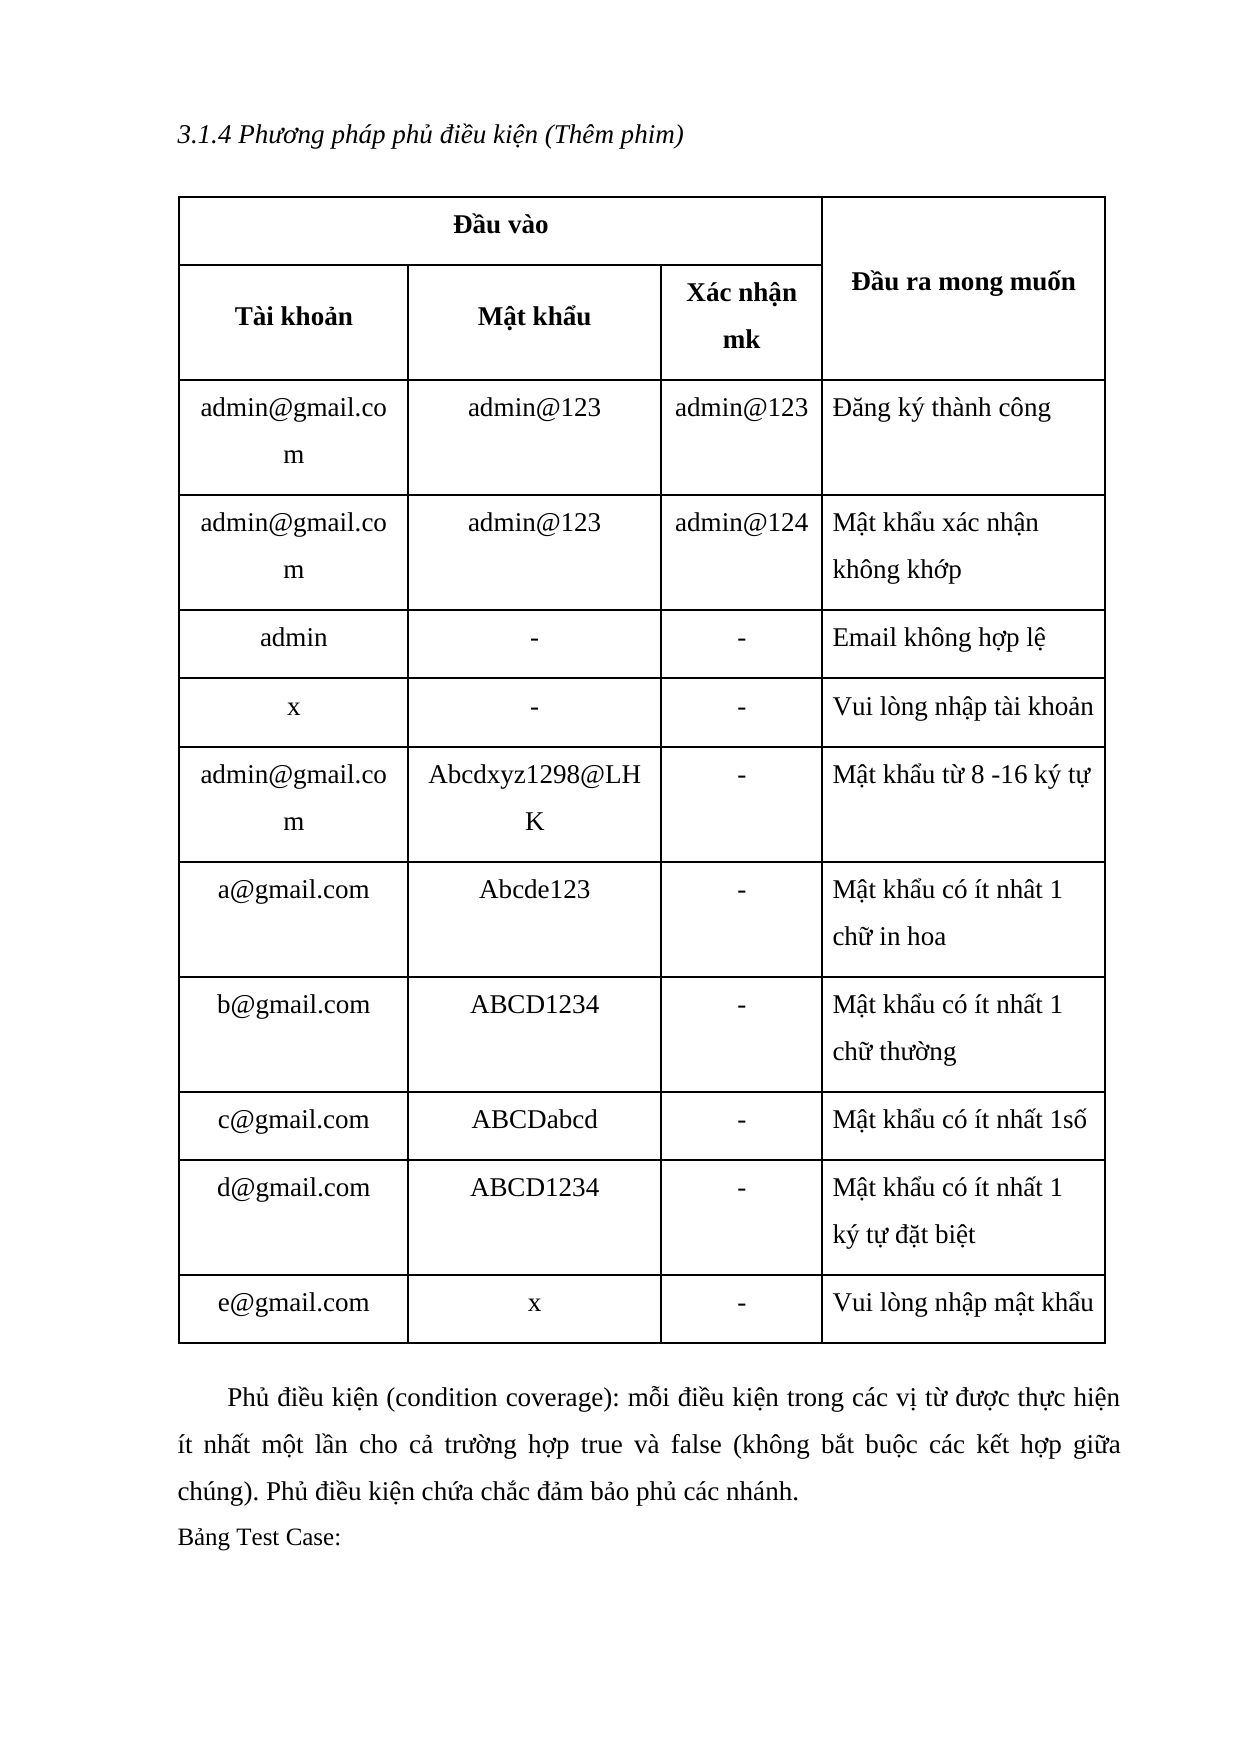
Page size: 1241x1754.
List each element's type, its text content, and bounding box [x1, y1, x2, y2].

table_cell - [662, 1276, 821, 1342]
text Bảng Test Case: [177, 1522, 1122, 1550]
table_header Đầu vào [180, 198, 821, 264]
table_header Đầu ra mong muốn [823, 198, 1104, 379]
table_cell ABCD1234 [409, 978, 660, 1091]
table_cell - [662, 748, 821, 861]
table_cell Xác nhận mk [662, 266, 821, 379]
table_cell - [662, 978, 821, 1091]
table_cell ABCD1234 [409, 1161, 660, 1274]
table_cell - [662, 611, 821, 677]
table_cell Abcdxyz1298@LHK [409, 748, 660, 861]
table_cell ABCDabcd [409, 1093, 660, 1159]
table_cell Vui lòng nhập tài khoản [823, 679, 1104, 746]
table_cell Mật khẩu có ít nhất 1 ký tự đặt biệt [823, 1161, 1104, 1274]
table_cell Mật khẩu có ít nhât 1 chữ in hoa [823, 863, 1104, 976]
table_cell a@gmail.com [180, 863, 407, 976]
table_cell admin@123 [662, 381, 821, 494]
text Phủ điều kiện (condition coverage): mỗi điều kiện trong các vị từ được thực hiện ít nhất một lần cho cả trường hợp true và false (không bắt buộc các kết hợp giữa chúng). Phủ điều kiện chứa chắc đảm bảo phủ các nhánh. [177, 171, 1122, 1506]
table_cell e@gmail.com [180, 1276, 407, 1342]
table_cell Vui lòng nhập mật khẩu [823, 1276, 1104, 1342]
table_cell b@gmail.com [180, 978, 407, 1091]
table_cell admin@gmail.com [180, 496, 407, 609]
table_cell Tài khoản [180, 266, 407, 379]
table_cell x [180, 679, 407, 746]
table_cell Abcde123 [409, 863, 660, 976]
table_cell Mật khẩu từ 8 -16 ký tự [823, 748, 1104, 861]
table_cell Mật khẩu có ít nhất 1số [823, 1093, 1104, 1159]
table_cell - [409, 679, 660, 746]
table_cell x [409, 1276, 660, 1342]
table_cell d@gmail.com [180, 1161, 407, 1274]
table_cell admin@123 [409, 381, 660, 494]
table_cell Mật khẩu có ít nhất 1 chữ thường [823, 978, 1104, 1091]
table_cell - [662, 1093, 821, 1159]
table_cell Mật khẩu [409, 266, 660, 379]
table_cell admin@gmail.com [180, 381, 407, 494]
table_cell admin [180, 611, 407, 677]
table_cell Đăng ký thành công [823, 381, 1104, 494]
table_cell Mật khẩu xác nhận không khớp [823, 496, 1104, 609]
table_cell c@gmail.com [180, 1093, 407, 1159]
table_cell - [662, 1161, 821, 1274]
table_cell admin@123 [409, 496, 660, 609]
table_cell - [409, 611, 660, 677]
table_cell - [662, 863, 821, 976]
table_cell admin@gmail.com [180, 748, 407, 861]
subtitle 3.1.4 Phương pháp phủ điều kiện (Thêm phim) [177, 118, 1122, 149]
table_cell Email không hợp lệ [823, 611, 1104, 677]
table_cell admin@124 [662, 496, 821, 609]
table_cell - [662, 679, 821, 746]
